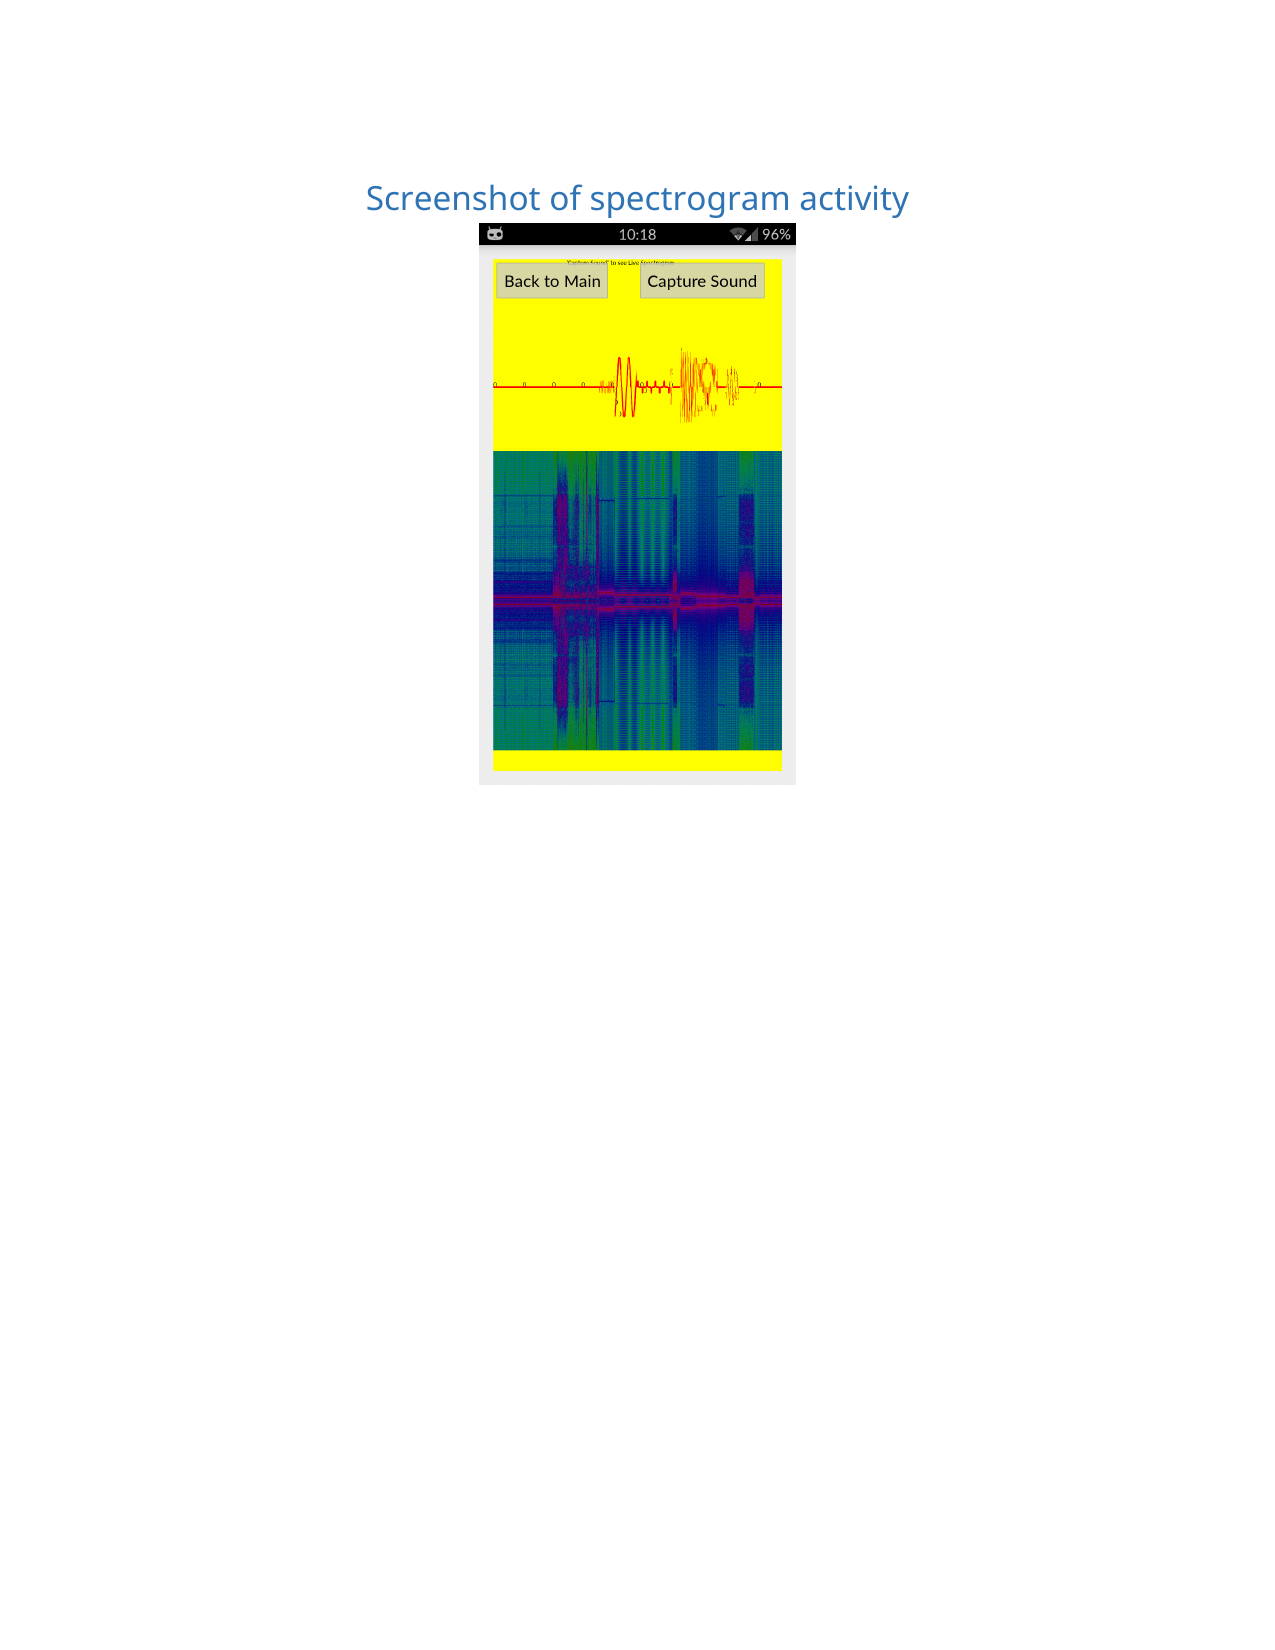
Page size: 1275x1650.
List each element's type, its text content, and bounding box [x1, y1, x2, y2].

picture [479, 223, 796, 785]
subtitle Screenshot of spectrogram activity [150, 175, 1125, 220]
